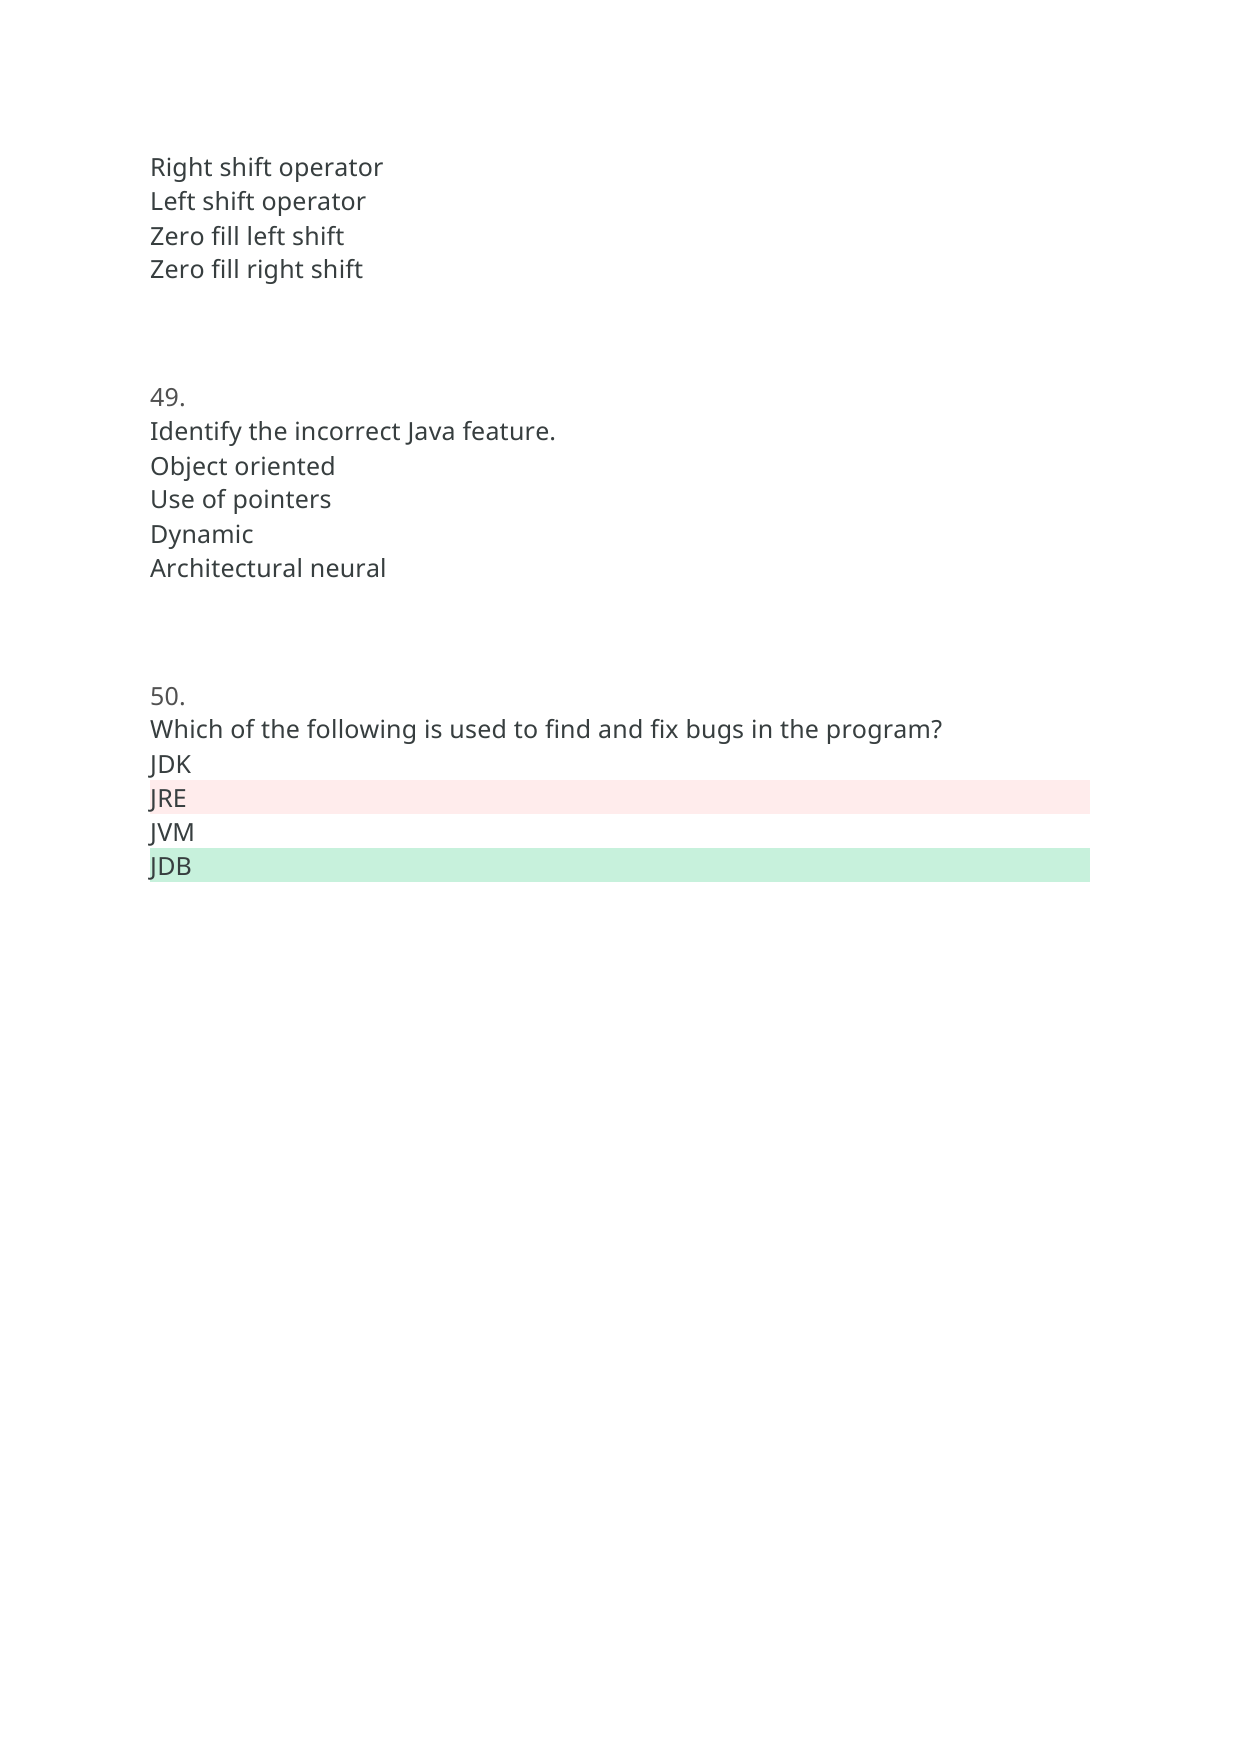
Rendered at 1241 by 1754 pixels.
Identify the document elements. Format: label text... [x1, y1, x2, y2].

text Left shift operator [150, 184, 1090, 218]
text Identify the incorrect Java feature. [150, 414, 1090, 448]
text Architectural neural [150, 550, 1090, 584]
text Zero fill right shift [150, 252, 1090, 286]
text JVM [150, 814, 1090, 848]
text Object oriented [150, 448, 1090, 482]
text 49. [150, 380, 1090, 414]
text Use of pointers [150, 482, 1090, 516]
text JRE [150, 780, 1090, 814]
text JDK [150, 746, 1090, 780]
text JDB [150, 848, 1090, 882]
text Right shift operator [150, 150, 1090, 184]
text 50. [150, 678, 1090, 712]
text Which of the following is used to find and fix bugs in the program? [150, 712, 1090, 746]
text Zero fill left shift [150, 218, 1090, 252]
text Dynamic [150, 516, 1090, 550]
